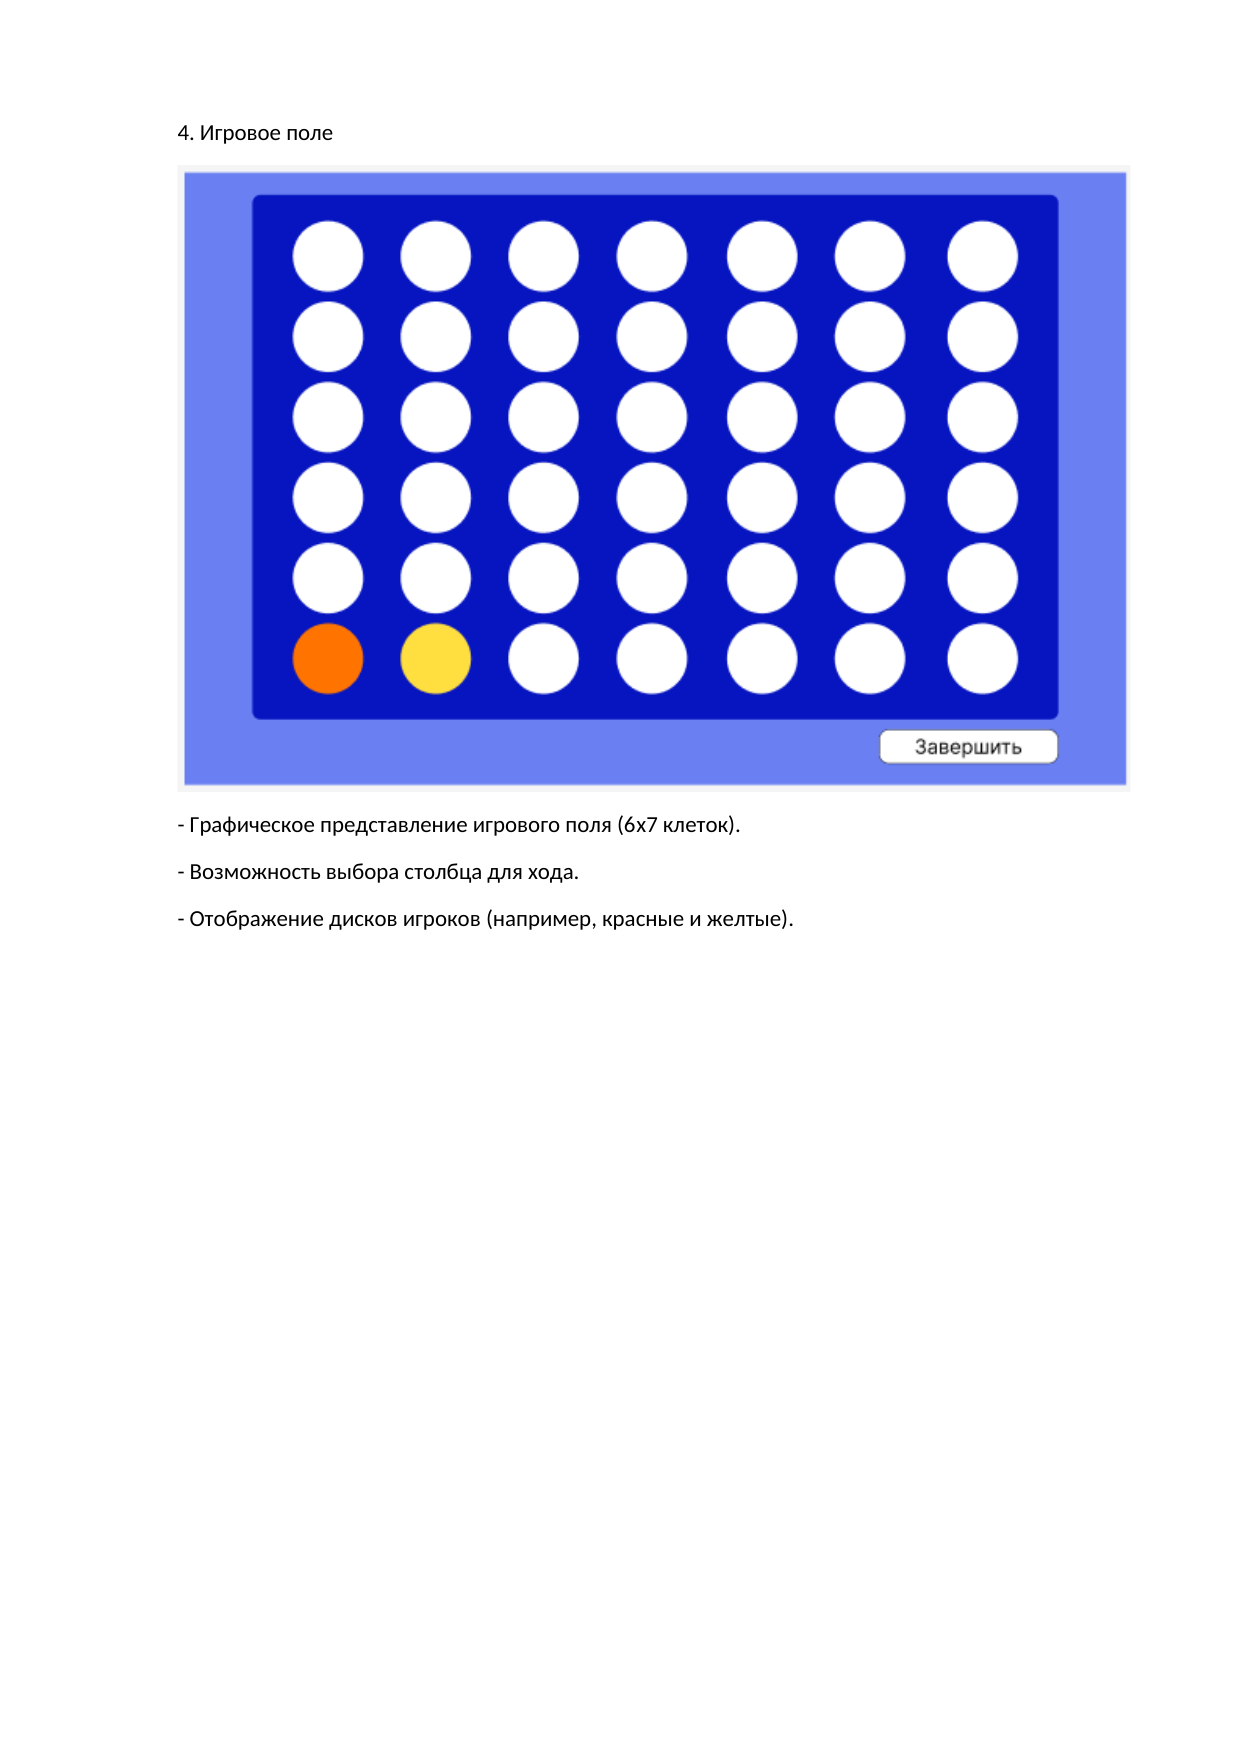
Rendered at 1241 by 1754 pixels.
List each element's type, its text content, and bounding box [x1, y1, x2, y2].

text - Графическое представление игрового поля (6x7 клеток). [177, 811, 1152, 838]
text - Возможность выбора столбца для хода. [177, 857, 1152, 885]
text - Отображение дисков игроков (например, красные и желтые). [177, 904, 1152, 932]
picture [177, 165, 1131, 792]
text 4. Игровое поле [177, 118, 1152, 146]
